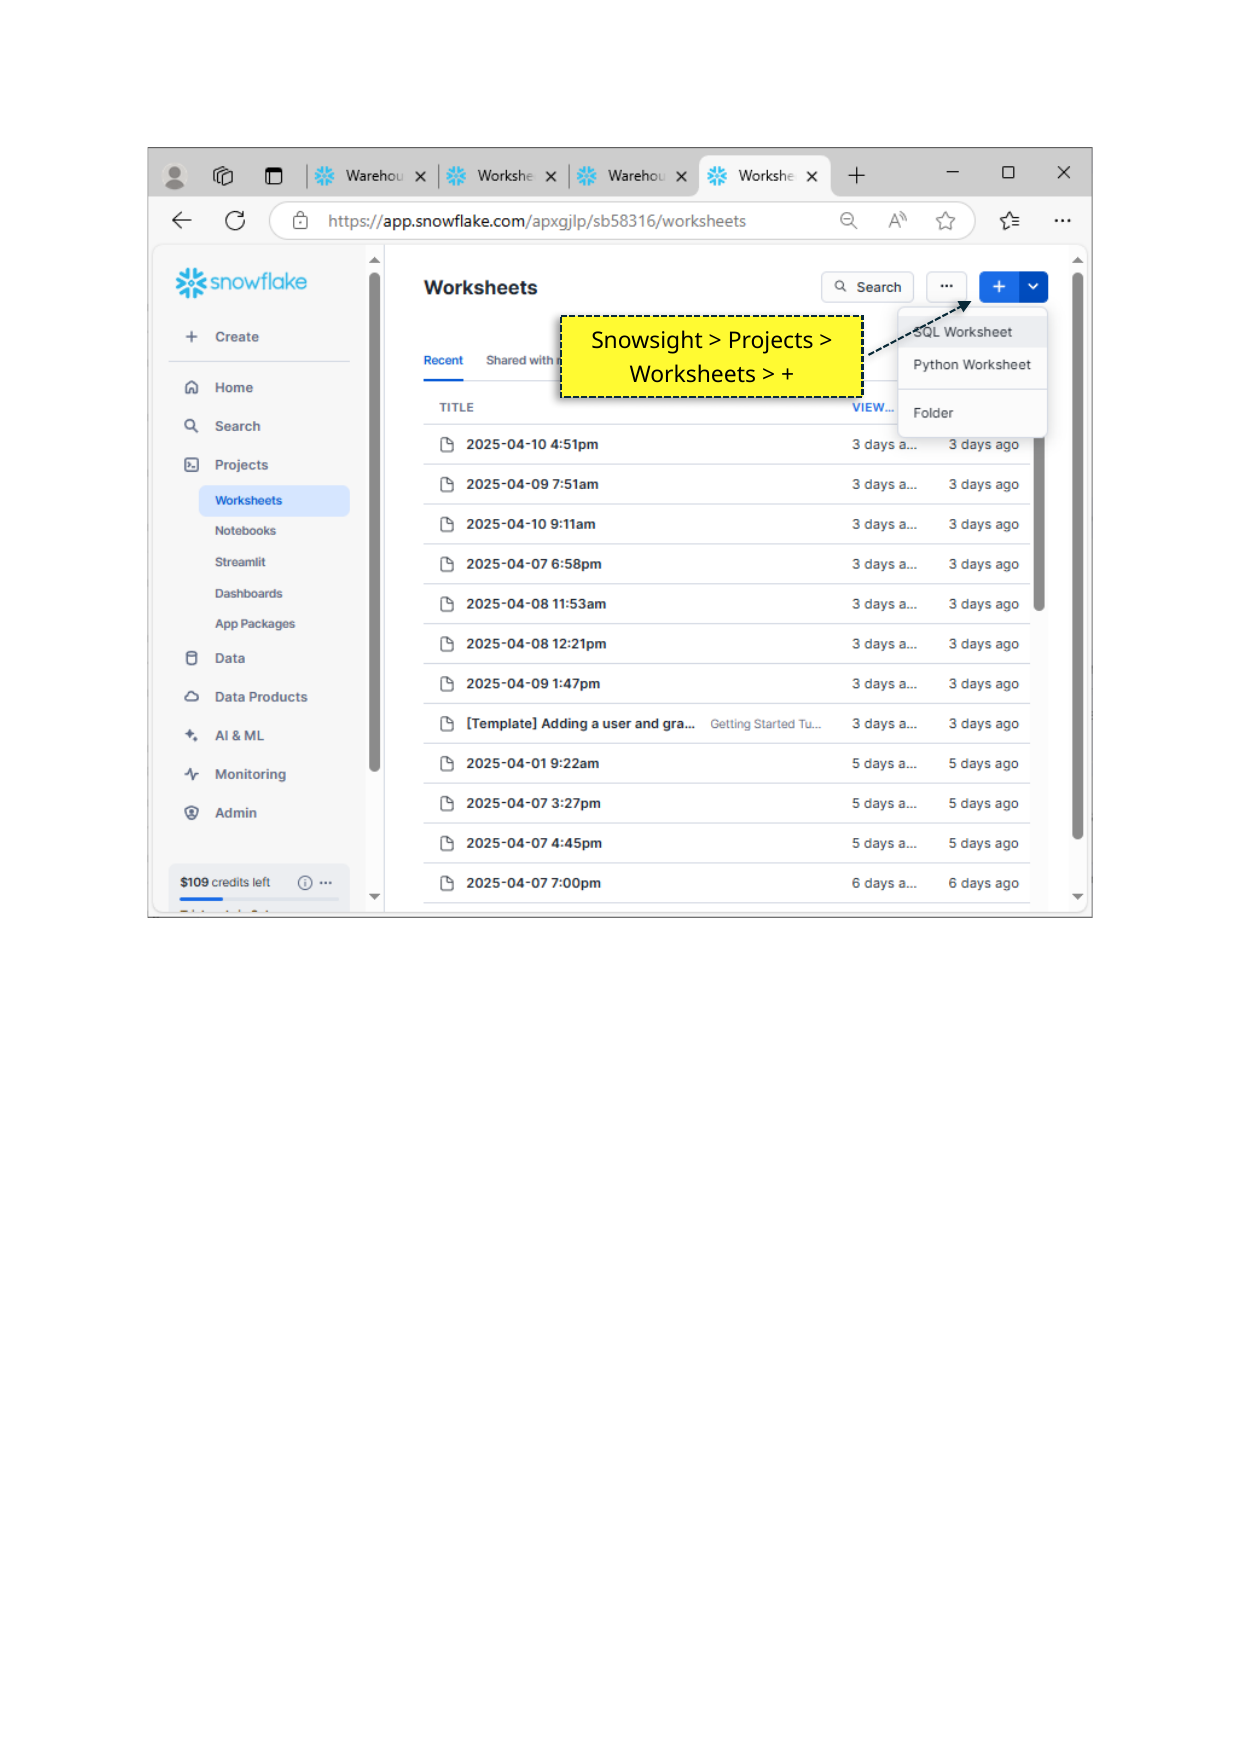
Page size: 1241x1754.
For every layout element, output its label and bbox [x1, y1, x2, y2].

picture [147, 147, 1093, 918]
